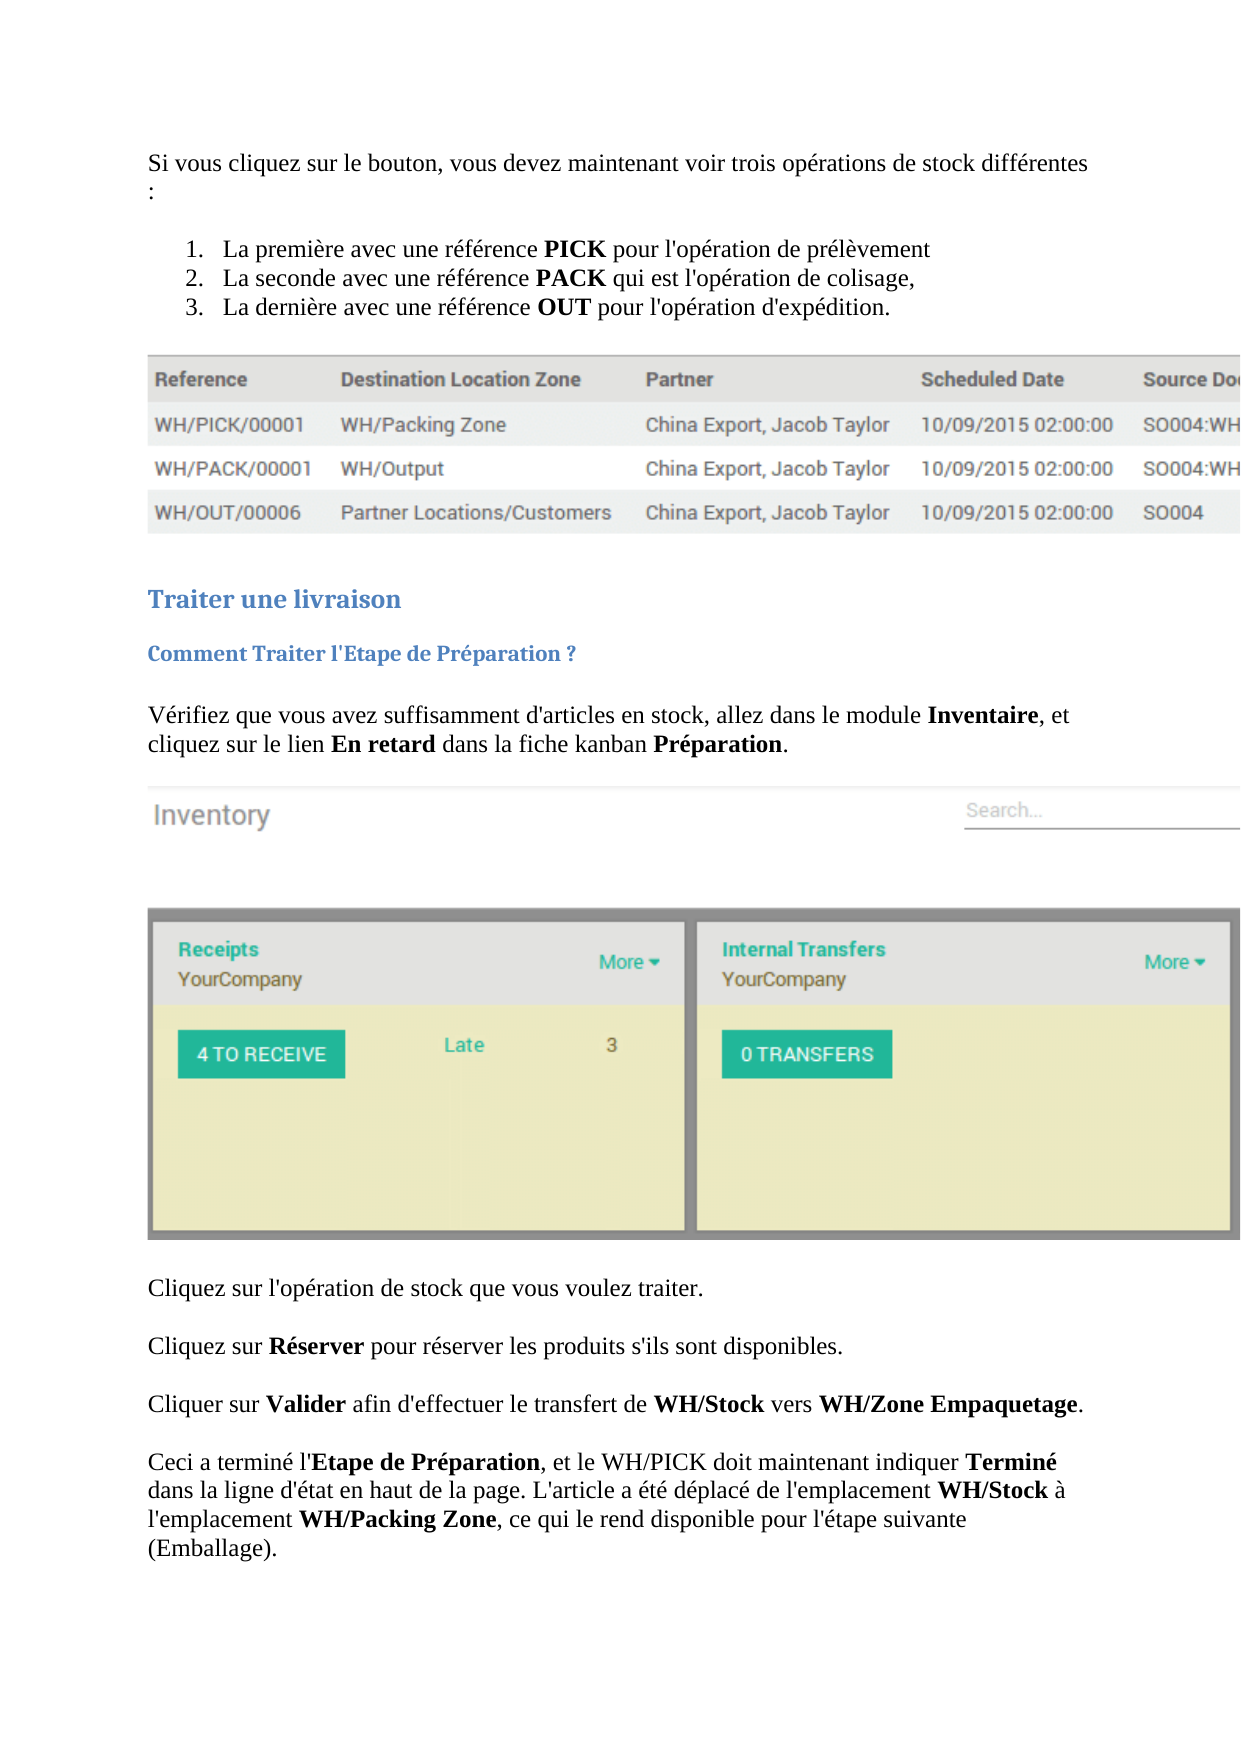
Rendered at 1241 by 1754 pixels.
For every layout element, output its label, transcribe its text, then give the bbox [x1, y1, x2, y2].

list La seconde avec une référence PACK qui est l'opération de colisage, [185, 292, 1093, 321]
picture [147, 845, 1241, 1299]
subtitle Traiter une livraison [148, 642, 1093, 673]
text Cliquer sur Valider afin d'effectuer le transfert de WH/Stock vers WH/Zone Empaquetage. [148, 1447, 1093, 1476]
list La première avec une référence PICK pour l'opération de prélèvement [185, 234, 1093, 263]
text Vérifiez que vous avez suffisamment d'articles en stock, allez dans le module Inventaire, et cliquez sur le lien En retard dans la fiche kanban Préparation. [148, 758, 1093, 816]
text Si vous cliquez sur le bouton, vous devez maintenant voir trois opérations de stock différentes : [148, 148, 1093, 205]
list La dernière avec une référence OUT pour l'opération d'expédition. [185, 350, 1093, 379]
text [148, 1505, 1093, 1563]
text Cliquez sur Réserver pour réserver les produits s'ils sont disponibles. [148, 1389, 1093, 1418]
subtitle Comment Traiter l'Etape de Préparation ? [148, 699, 1093, 725]
picture [147, 408, 1241, 618]
text Cliquez sur l'opération de stock que vous voulez traiter. [148, 1331, 1093, 1360]
